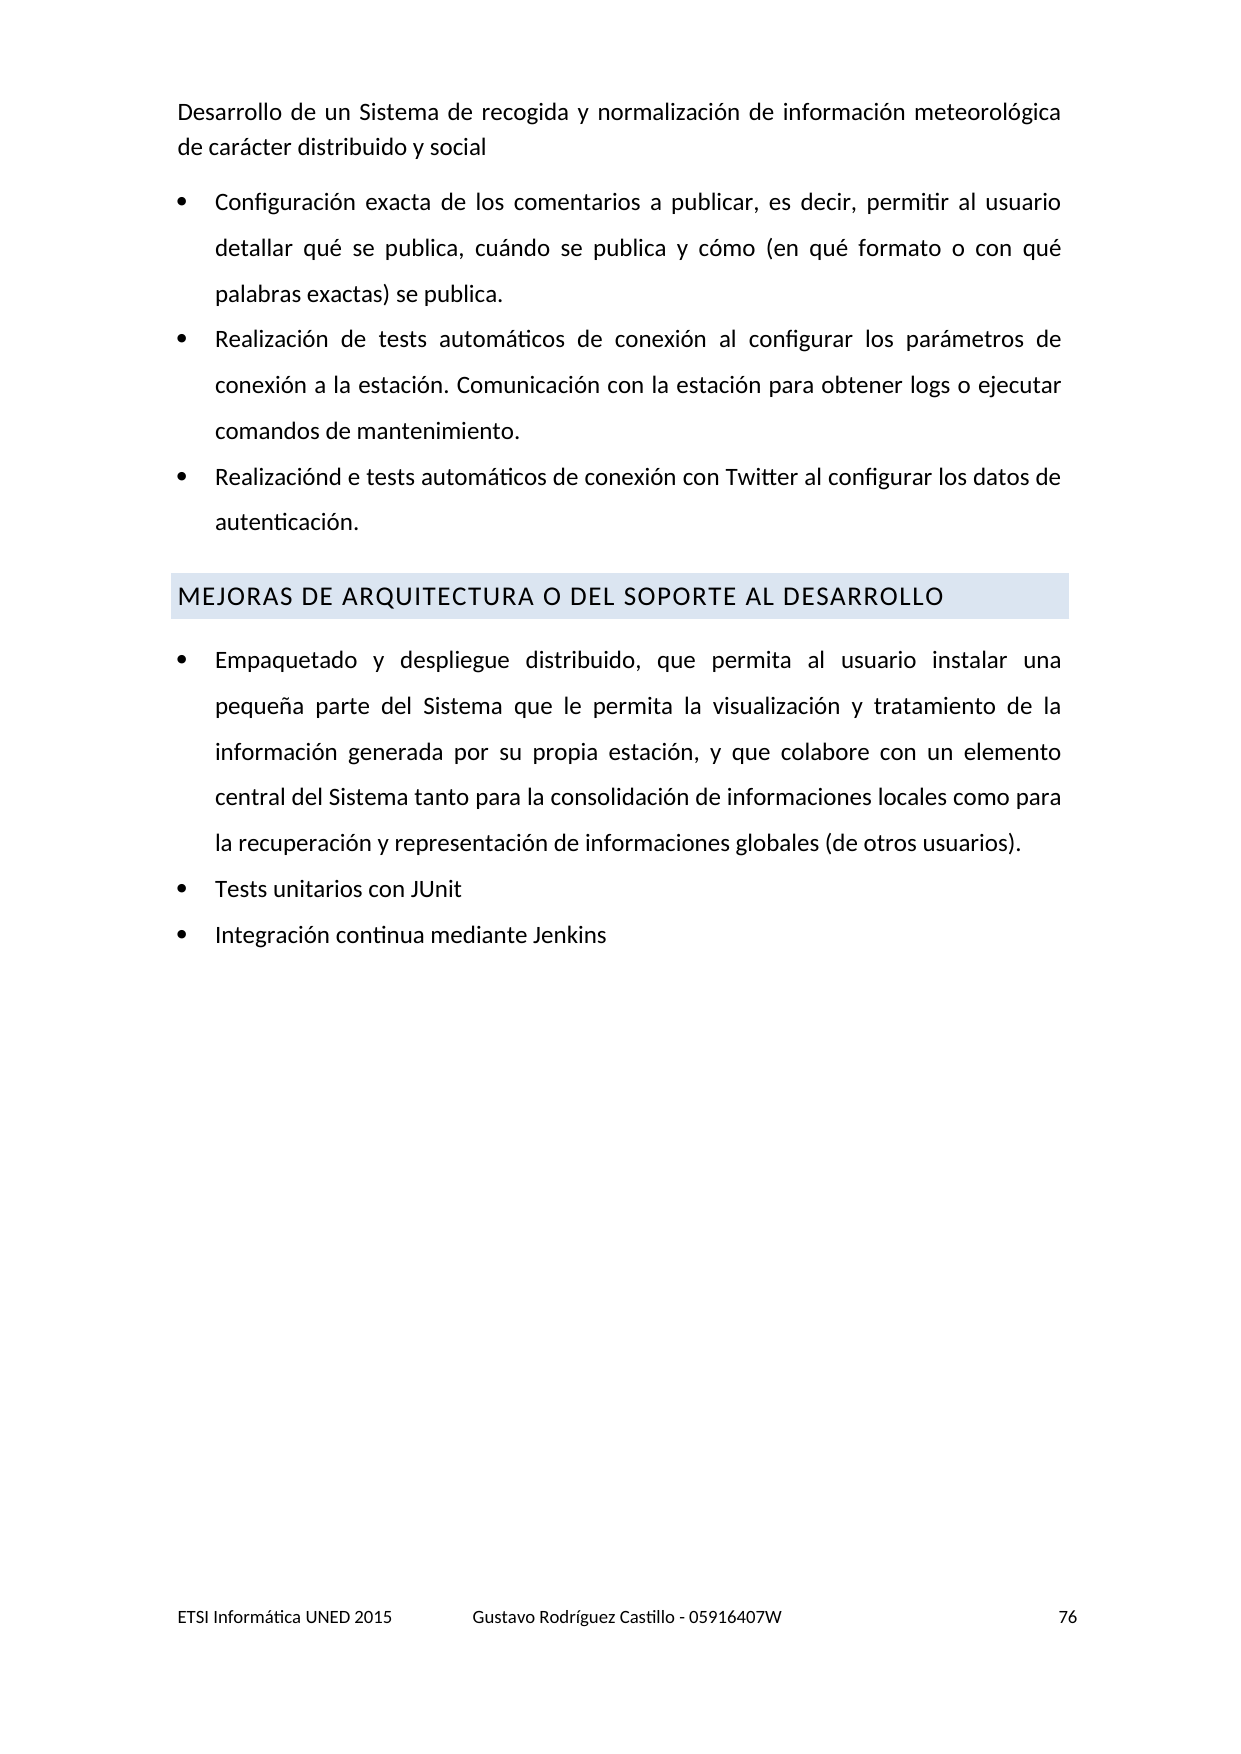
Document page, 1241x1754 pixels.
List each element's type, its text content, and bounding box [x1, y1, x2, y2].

subtitle Mejoras de arquitectura o del soporte al desarrollo [177, 579, 1063, 612]
list Configuración exacta de los comentarios a publicar, es decir, permitir al usuario detallar qué se publica, cuándo se publica y cómo (en qué formato o con qué palabras exactas) se publica. [177, 186, 1063, 308]
list Empaquetado y despliegue distribuido, que permita al usuario instalar una pequeña parte del Sistema que le permita la visualización y tratamiento de la información generada por su propia estación, y que colabore con un elemento central del Sistema tanto para la consolidación de informaciones locales como para la recuperación y representación de informaciones globales (de otros usuarios). [177, 644, 1063, 858]
list Integración continua mediante Jenkins [177, 919, 1063, 949]
list Tests unitarios con JUnit [177, 873, 1063, 903]
list Realización de tests automáticos de conexión al configurar los parámetros de conexión a la estación. Comunicación con la estación para obtener logs o ejecutar comandos de mantenimiento. [177, 324, 1063, 446]
list Realizaciónd e tests automáticos de conexión con Twitter al configurar los datos de autenticación. [177, 461, 1063, 537]
